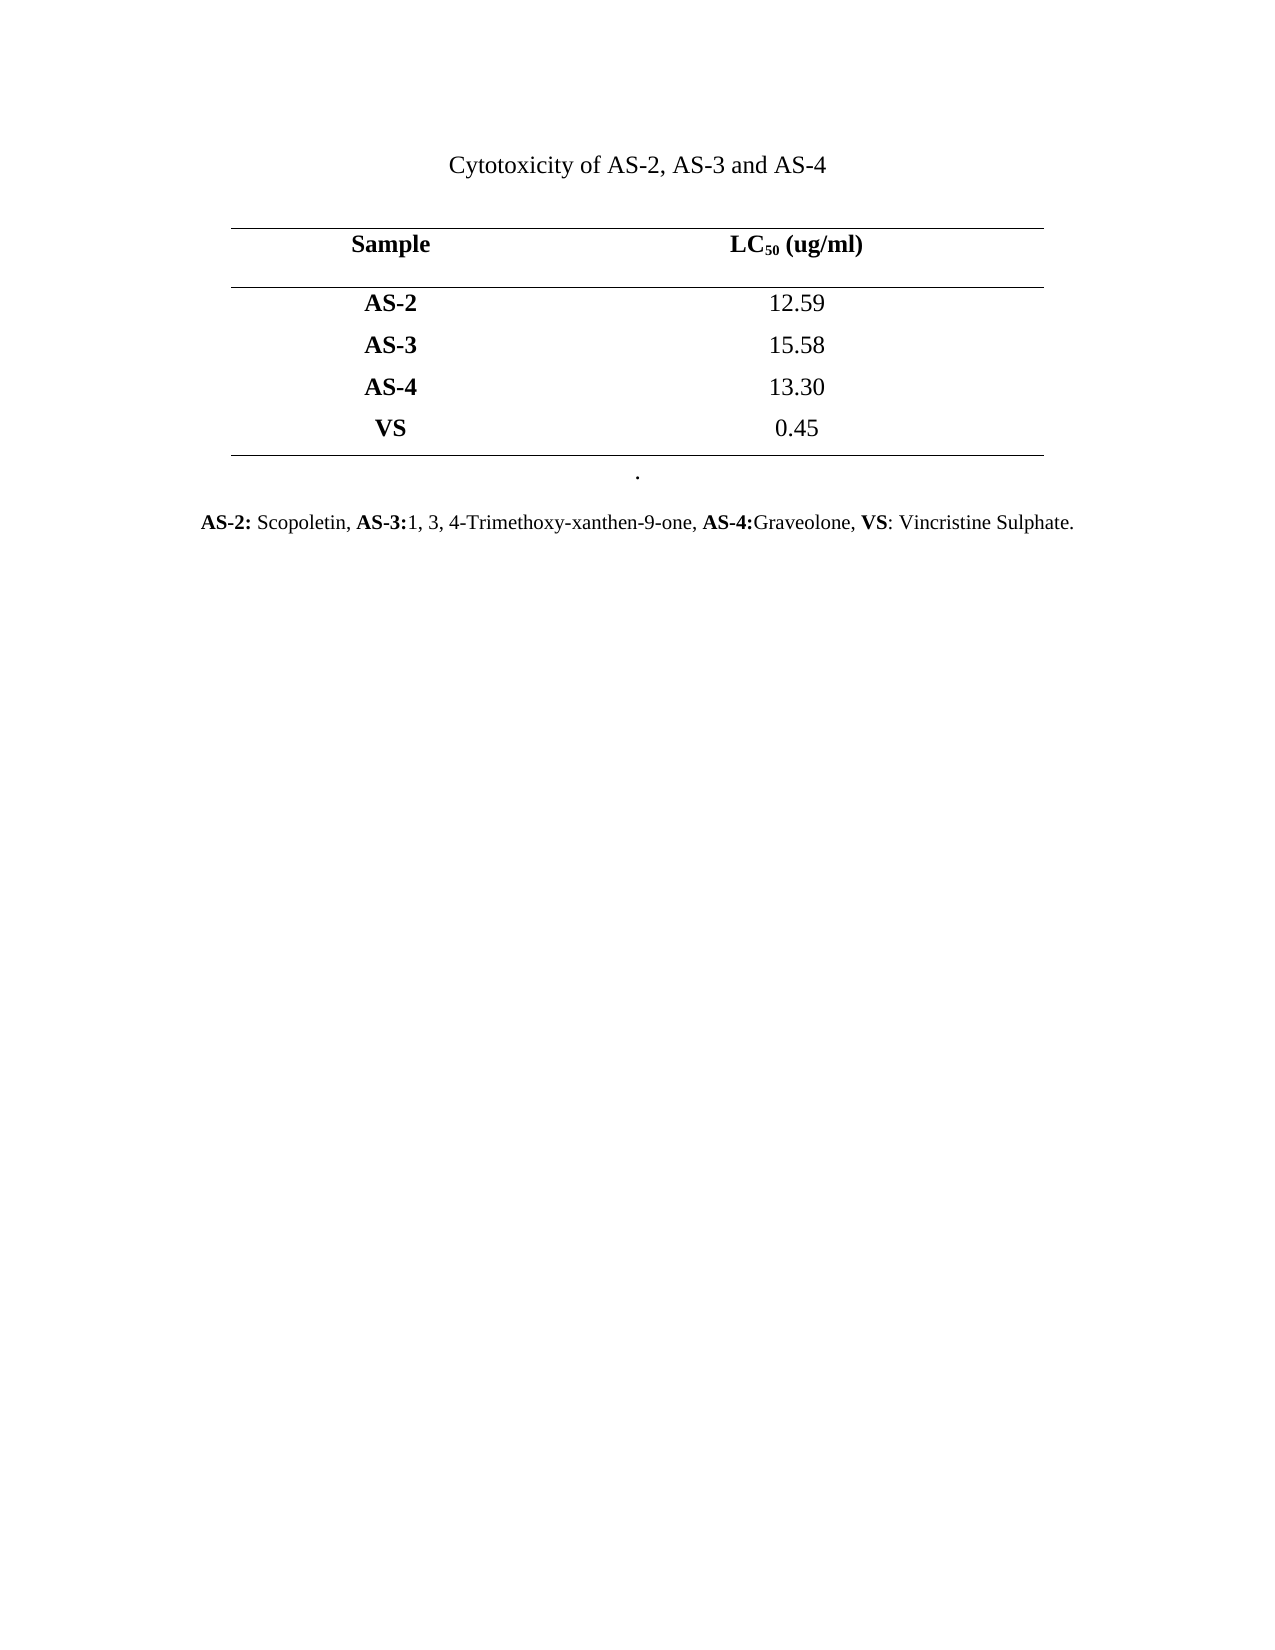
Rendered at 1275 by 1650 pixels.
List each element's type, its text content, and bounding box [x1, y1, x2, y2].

table_cell AS-4 [231, 372, 549, 413]
text Cytotoxicity of AS-2, AS-3 and AS-4 [150, 150, 1125, 179]
text . [150, 456, 1125, 485]
table_cell 0.45 [550, 414, 1044, 455]
table_cell AS-3 [231, 330, 549, 372]
table_header Sample [231, 229, 549, 287]
table_cell 12.59 [550, 288, 1044, 330]
table_cell 13.30 [550, 372, 1044, 413]
table_cell VS [231, 414, 549, 455]
table_cell AS-2 [231, 288, 549, 330]
table_cell 15.58 [550, 330, 1044, 372]
table_header LC50 (ug/ml) [550, 229, 1044, 287]
text AS-2: Scopoletin, AS-3:1, 3, 4-Trimethoxy-xanthen-9-one, AS-4:Graveolone, VS: Vincristine Sulphate. [150, 510, 1125, 534]
